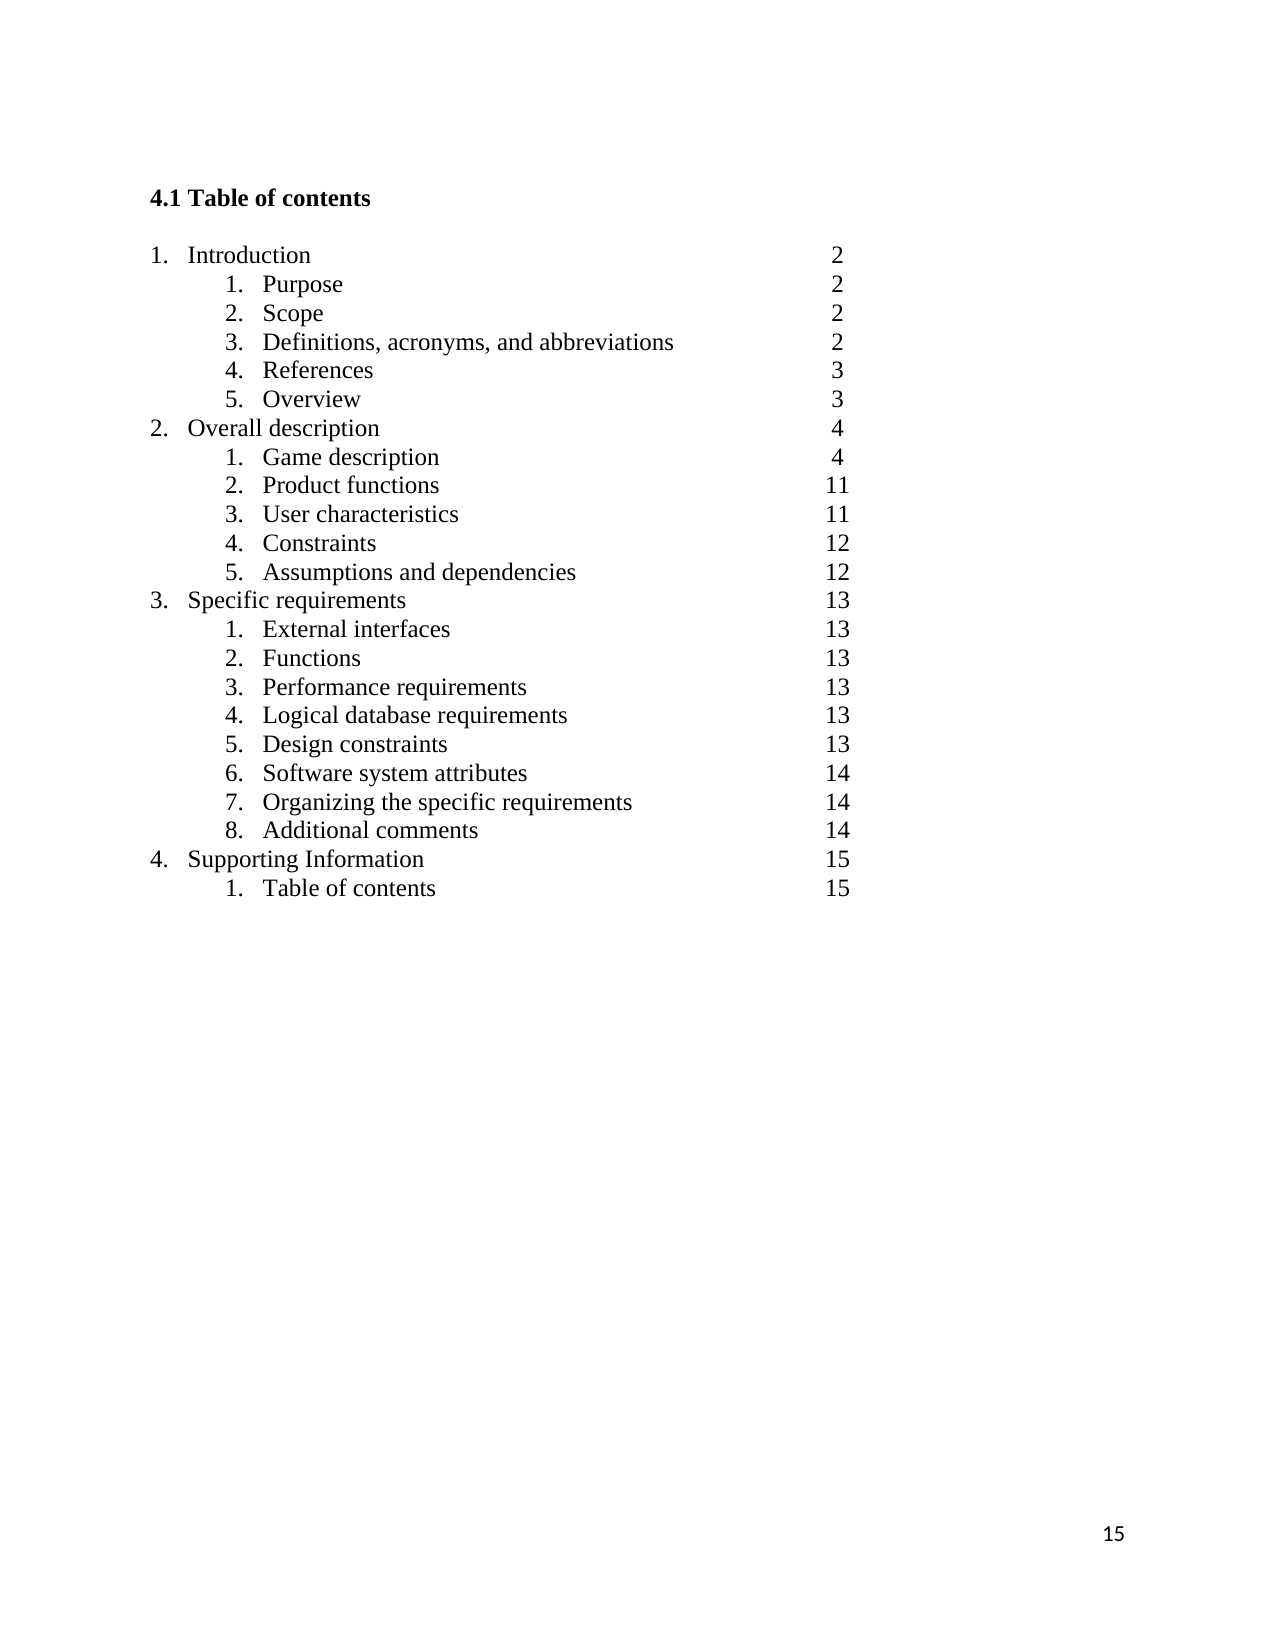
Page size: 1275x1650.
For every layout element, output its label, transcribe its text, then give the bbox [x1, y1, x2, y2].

list Constraints 12 [225, 528, 1125, 557]
list Introduction 2 [150, 241, 1125, 269]
list Organizing the specific requirements 14 [225, 787, 1125, 816]
list Definitions, acronyms, and abbreviations 2 [225, 327, 1125, 356]
list Table of contents 15 [225, 873, 1125, 902]
list Additional comments 14 [225, 816, 1125, 844]
list Product functions 11 [225, 471, 1125, 499]
list Design constraints 13 [225, 729, 1125, 758]
list Functions 13 [225, 643, 1125, 672]
list Scope 2 [225, 298, 1125, 327]
list Software system attributes 14 [225, 758, 1125, 787]
list Overview 3 [225, 384, 1125, 413]
list Supporting Information 15 [150, 844, 1125, 873]
list External interfaces 13 [225, 614, 1125, 643]
list Logical database requirements 13 [225, 701, 1125, 729]
list Assumptions and dependencies 12 [225, 557, 1125, 586]
list Table of contents [150, 183, 1125, 212]
list Specific requirements 13 [150, 586, 1125, 614]
list Overall description 4 [150, 413, 1125, 442]
list Purpose 2 [225, 269, 1125, 298]
list User characteristics 11 [225, 499, 1125, 528]
list Performance requirements 13 [225, 672, 1125, 701]
list Game description 4 [225, 442, 1125, 471]
list References 3 [225, 356, 1125, 384]
